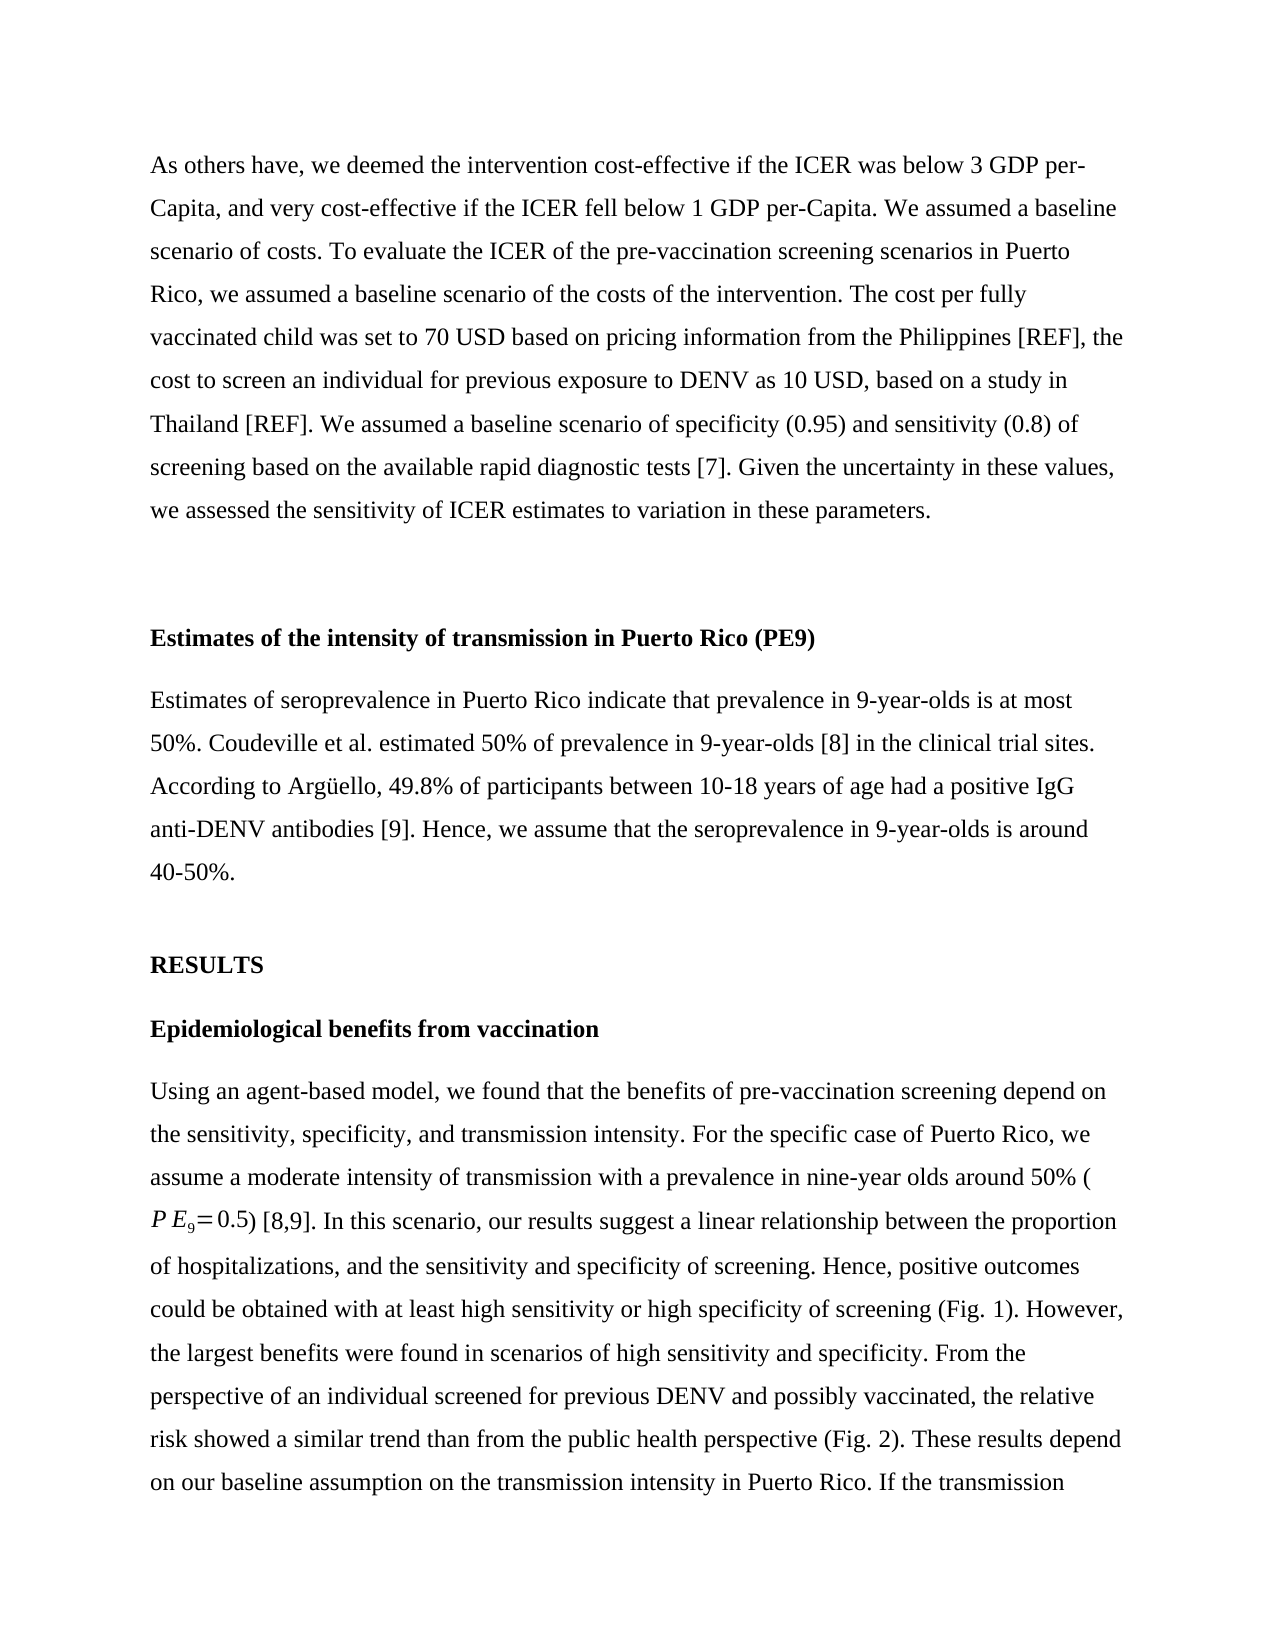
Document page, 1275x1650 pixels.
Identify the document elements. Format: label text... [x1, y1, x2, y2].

subtitle RESULTS [150, 950, 1125, 979]
text Estimates of seroprevalence in Puerto Rico indicate that prevalence in 9-year-olds is at most 50%. Coudeville et al. estimated 50% of prevalence in 9-year-olds [8] in the clinical trial sites. According to Argüello, 49.8% of participants between 10-18 years of age had a positive IgG anti-DENV antibodies [9]. Hence, we assume that the seroprevalence in 9-year-olds is around 40-50%. [150, 685, 1125, 886]
subtitle Epidemiological benefits from vaccination [150, 1014, 1125, 1043]
text As others have, we deemed the intervention cost-effective if the ICER was below 3 GDP per-Capita, and very cost-effective if the ICER fell below 1 GDP per-Capita. We assumed a baseline scenario of costs. To evaluate the ICER of the pre-vaccination screening scenarios in Puerto Rico, we assumed a baseline scenario of the costs of the intervention. The cost per fully vaccinated child was set to 70 USD based on pricing information from the Philippines [REF], the cost to screen an individual for previous exposure to DENV as 10 USD, based on a study in Thailand [REF]. We assumed a baseline scenario of specificity (0.95) and sensitivity (0.8) of screening based on the available rapid diagnostic tests [7]. Given the uncertainty in these values, we assessed the sensitivity of ICER estimates to variation in these parameters. [150, 150, 1125, 524]
subtitle Estimates of the intensity of transmission in Puerto Rico (PE9) [150, 623, 1125, 652]
